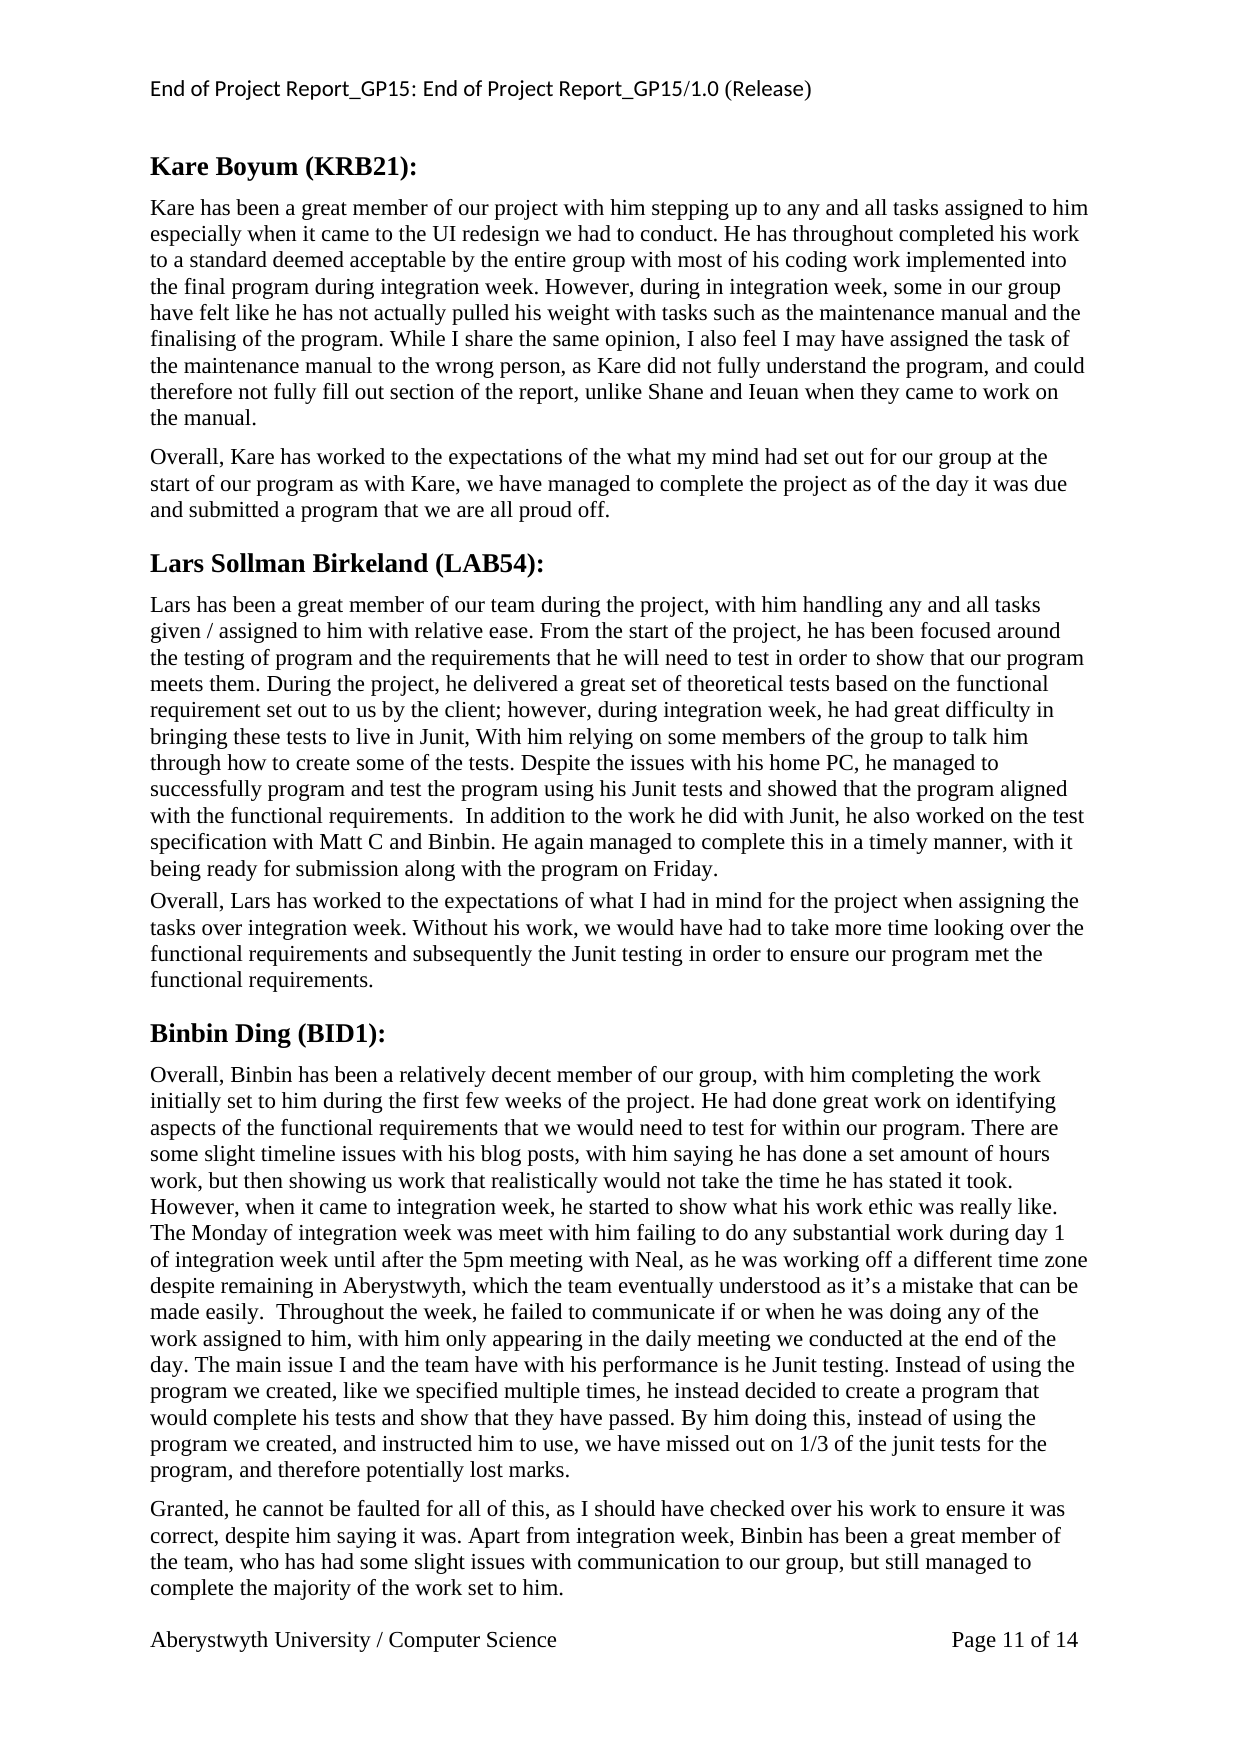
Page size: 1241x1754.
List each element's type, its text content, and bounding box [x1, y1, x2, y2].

text Overall, Binbin has been a relatively decent member of our group, with him completing the work initially set to him during the first few weeks of the project. He had done great work on identifying aspects of the functional requirements that we would need to test for within our program. There are some slight timeline issues with his blog posts, with him saying he has done a set amount of hours work, but then showing us work that realistically would not take the time he has stated it took. However, when it came to integration week, he started to show what his work ethic was really like. The Monday of integration week was meet with him failing to do any substantial work during day 1 of integration week until after the 5pm meeting with Neal, as he was working off a different time zone despite remaining in Aberystwyth, which the team eventually understood as it’s a mistake that can be made easily. Throughout the week, he failed to communicate if or when he was doing any of the work assigned to him, with him only appearing in the daily meeting we conducted at the end of the day. The main issue I and the team have with his performance is he Junit testing. Instead of using the program we created, like we specified multiple times, he instead decided to create a program that would complete his tests and show that they have passed. By him doing this, instead of using the program we created, and instructed him to use, we have missed out on 1/3 of the junit tests for the program, and therefore potentially lost marks. [150, 1061, 1090, 1483]
text Lars has been a great member of our team during the project, with him handling any and all tasks given / assigned to him with relative ease. From the start of the project, he has been focused around the testing of program and the requirements that he will need to test in order to show that our program meets them. During the project, he delivered a great set of theoretical tests based on the functional requirement set out to us by the client; however, during integration week, he had great difficulty in bringing these tests to live in Junit, With him relying on some members of the group to talk him through how to create some of the tests. Despite the issues with his home PC, he managed to successfully program and test the program using his Junit tests and showed that the program aligned with the functional requirements. In addition to the work he did with Junit, he also worked on the test specification with Matt C and Binbin. He again managed to complete this in a timely manner, with it being ready for submission along with the program on Friday. [150, 591, 1090, 881]
text Kare has been a great member of our project with him stepping up to any and all tasks assigned to him especially when it came to the UI redesign we had to conduct. He has throughout completed his work to a standard deemed acceptable by the entire group with most of his coding work implemented into the final program during integration week. However, during in integration week, some in our group have felt like he has not actually pulled his weight with tasks such as the maintenance manual and the finalising of the program. While I share the same opinion, I also feel I may have assigned the task of the maintenance manual to the wrong person, as Kare did not fully understand the program, and could therefore not fully fill out section of the report, unlike Shane and Ieuan when they came to work on the manual. [150, 194, 1090, 431]
text Granted, he cannot be faulted for all of this, as I should have checked over his work to ensure it was correct, despite him saying it was. Apart from integration week, Binbin has been a great member of the team, who has had some slight issues with communication to our group, but still managed to complete the majority of the work set to him. [150, 1495, 1090, 1601]
subtitle Kare Boyum (KRB21): [150, 150, 1090, 181]
text Overall, Kare has worked to the expectations of the what my mind had set out for our group at the start of our program as with Kare, we have managed to complete the project as of the day it was due and submitted a program that we are all proud off. [150, 443, 1090, 522]
text Overall, Lars has worked to the expectations of what I had in mind for the project when assigning the tasks over integration week. Without his work, we would have had to take more time looking over the functional requirements and subsequently the Junit testing in order to ensure our program met the functional requirements. [150, 887, 1090, 993]
subtitle Binbin Ding (BID1): [150, 1018, 1090, 1049]
subtitle Lars Sollman Birkeland (LAB54): [150, 547, 1090, 578]
